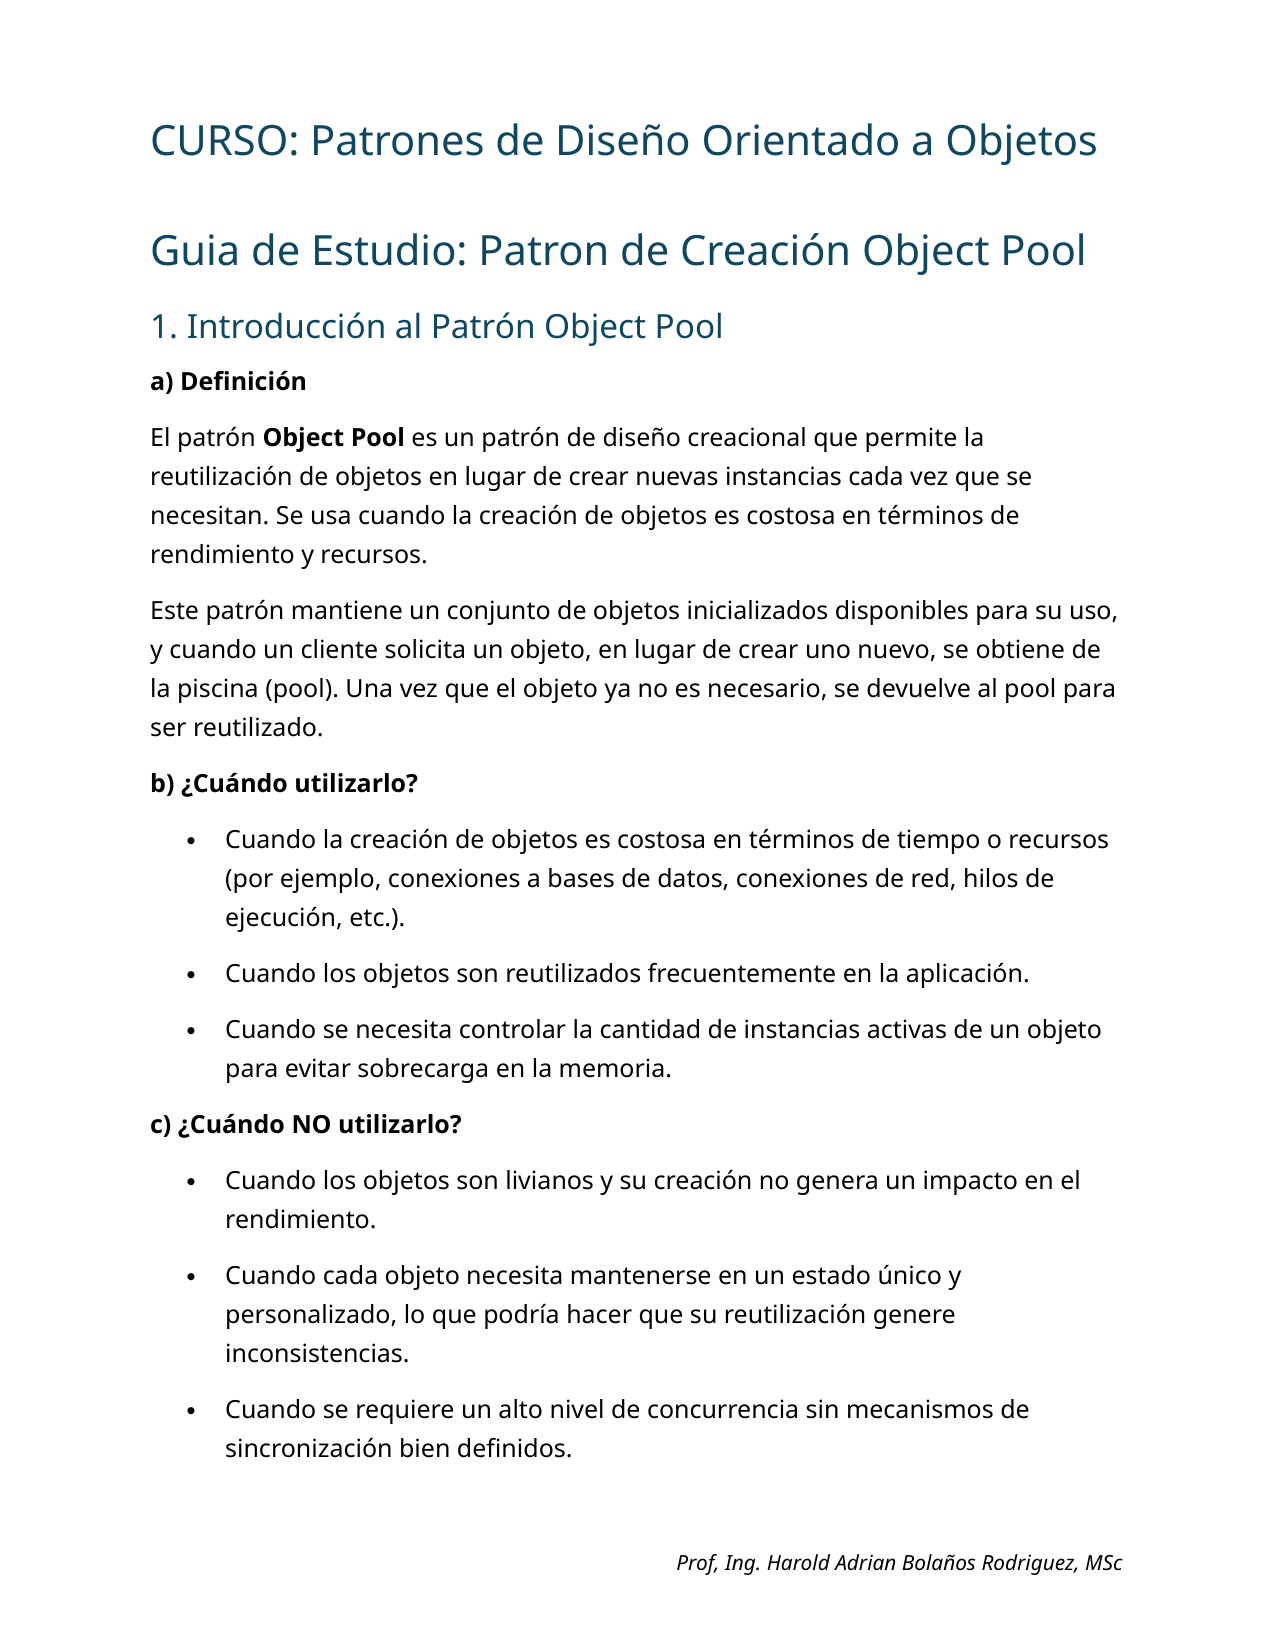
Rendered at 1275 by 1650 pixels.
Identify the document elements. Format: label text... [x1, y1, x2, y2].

list Cuando se requiere un alto nivel de concurrencia sin mecanismos de sincronización bien definidos. [187, 1392, 1125, 1465]
text c) ¿Cuándo NO utilizarlo? [150, 1107, 1125, 1141]
list Cuando los objetos son reutilizados frecuentemente en la aplicación. [187, 956, 1125, 990]
list Cuando cada objeto necesita mantenerse en un estado único y personalizado, lo que podría hacer que su reutilización genere inconsistencias. [187, 1257, 1125, 1370]
subtitle Guia de Estudio: Patron de Creación Object Pool [150, 221, 1125, 278]
list Cuando la creación de objetos es costosa en términos de tiempo o recursos (por ejemplo, conexiones a bases de datos, conexiones de red, hilos de ejecución, etc.). [187, 822, 1125, 934]
text b) ¿Cuándo utilizarlo? [150, 766, 1125, 800]
list Cuando los objetos son livianos y su creación no genera un impacto en el rendimiento. [187, 1162, 1125, 1236]
text El patrón Object Pool es un patrón de diseño creacional que permite la reutilización de objetos en lugar de crear nuevas instancias cada vez que se necesitan. Se usa cuando la creación de objetos es costosa en términos de rendimiento y recursos. [150, 419, 1125, 571]
list Cuando se necesita controlar la cantidad de instancias activas de un objeto para evitar sobrecarga en la memoria. [187, 1012, 1125, 1085]
text a) Definición [150, 363, 1125, 397]
text Este patrón mantiene un conjunto de objetos inicializados disponibles para su uso, y cuando un cliente solicita un objeto, en lugar de crear uno nuevo, se obtiene de la piscina (pool). Una vez que el objeto ya no es necesario, se devuelve al pool para ser reutilizado. [150, 592, 1125, 744]
subtitle 1. Introducción al Patrón Object Pool [150, 303, 1125, 348]
